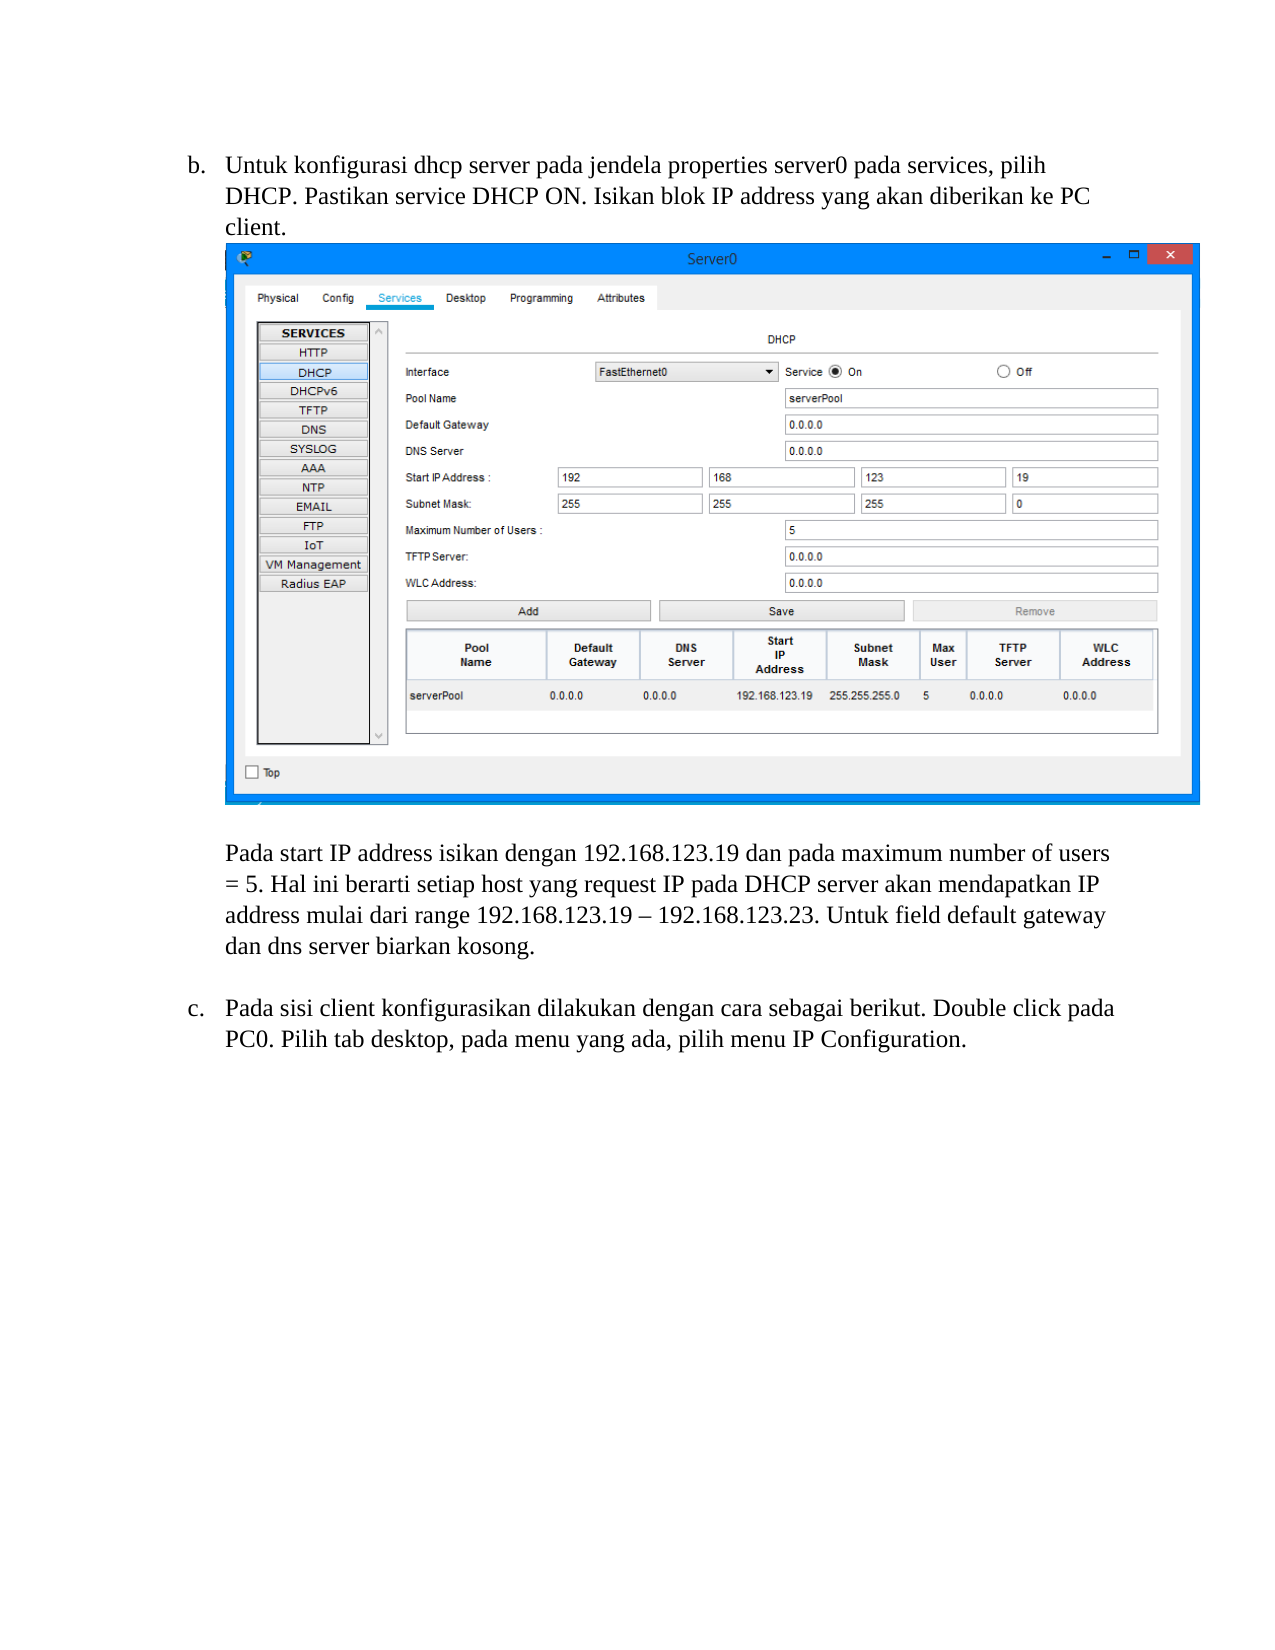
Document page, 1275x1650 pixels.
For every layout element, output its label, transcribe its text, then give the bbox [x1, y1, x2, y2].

picture [225, 243, 1200, 802]
list Pada sisi client konfigurasikan dilakukan dengan cara sebagai berikut. Double click pada PC0. Pilih tab desktop, pada menu yang ada, pilih menu IP Configuration. [187, 993, 1125, 1053]
list Pada start IP address isikan dengan 192.168.123.19 dan pada maximum number of users = 5. Hal ini berarti setiap host yang request IP pada DHCP server akan mendapatkan IP address mulai dari range 192.168.123.19 – 192.168.123.23. Untuk field default gateway dan dns server biarkan kosong. [225, 838, 1125, 960]
list Untuk konfigurasi dhcp server pada jendela properties server0 pada services, pilih DHCP. Pastikan service DHCP ON. Isikan blok IP address yang akan diberikan ke PC client. [187, 150, 1125, 241]
